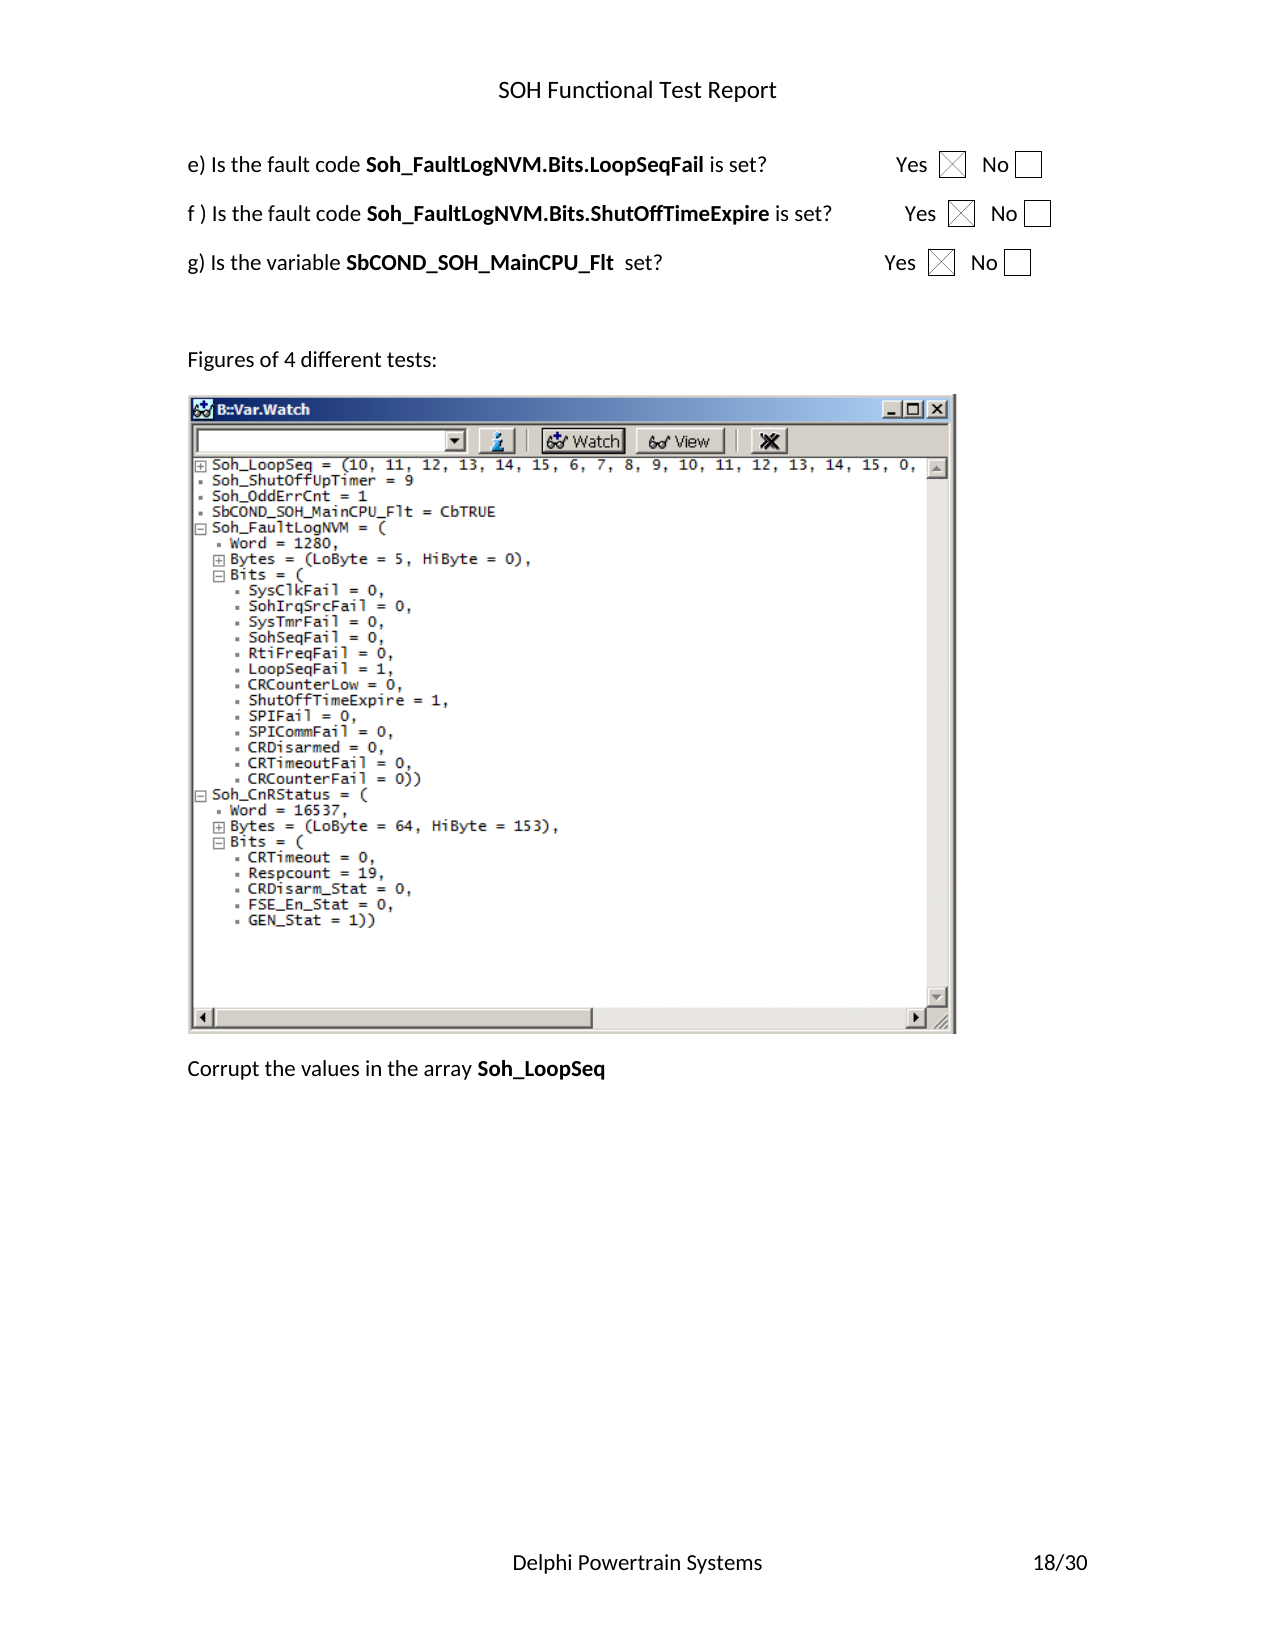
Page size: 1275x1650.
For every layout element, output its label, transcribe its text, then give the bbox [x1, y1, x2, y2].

text Figures of 4 different tests: [187, 345, 1087, 373]
text g) Is the variable SbCOND_SOH_MainCPU_Flt set? Yes No [187, 248, 928, 276]
text e) Is the fault code Soh_FaultLogNVM.Bits.LoopSeqFail is set? Yes No [187, 150, 939, 178]
picture [187, 394, 957, 1034]
text Corrupt the values in the array Soh_LoopSeq [187, 1054, 1087, 1082]
text f ) Is the fault code Soh_FaultLogNVM.Bits.ShutOffTimeExpire is set? Yes No [187, 199, 948, 227]
text g) Is the variable SbCOND_SOH_MainCPU_Flt set? Yes No [955, 248, 1087, 276]
